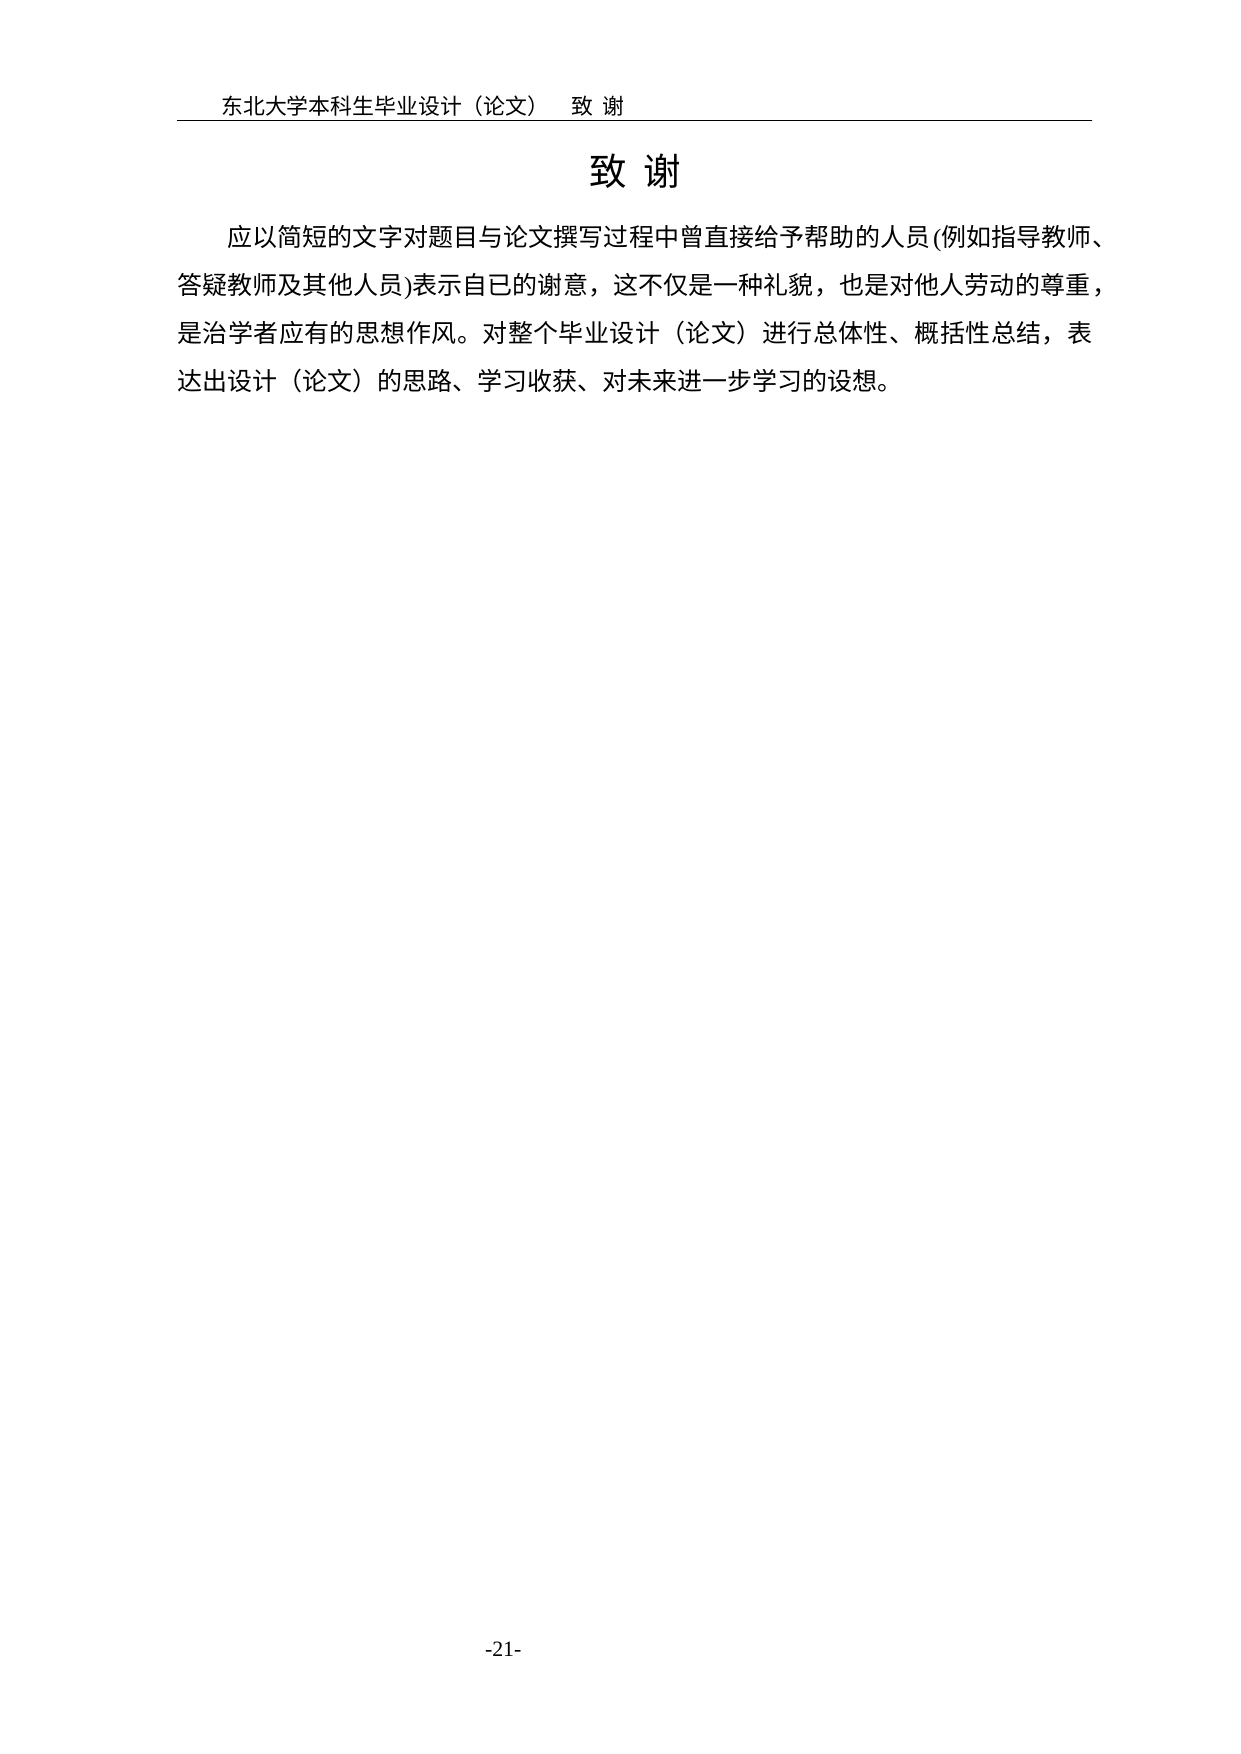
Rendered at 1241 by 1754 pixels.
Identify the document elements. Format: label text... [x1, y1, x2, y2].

text 应以简短的文字对题目与论文撰写过程中曾直接给予帮助的人员(例如指导教师、答疑教师及其他人员)表示自已的谢意，这不仅是一种礼貌，也是对他人劳动的尊重，是治学者应有的思想作风。对整个毕业设计（论文）进行总体性、概括性总结，表达出设计（论文）的思路、学习收获、对未来进一步学习的设想。 [177, 208, 1092, 400]
subtitle 致 谢 [177, 141, 1092, 196]
